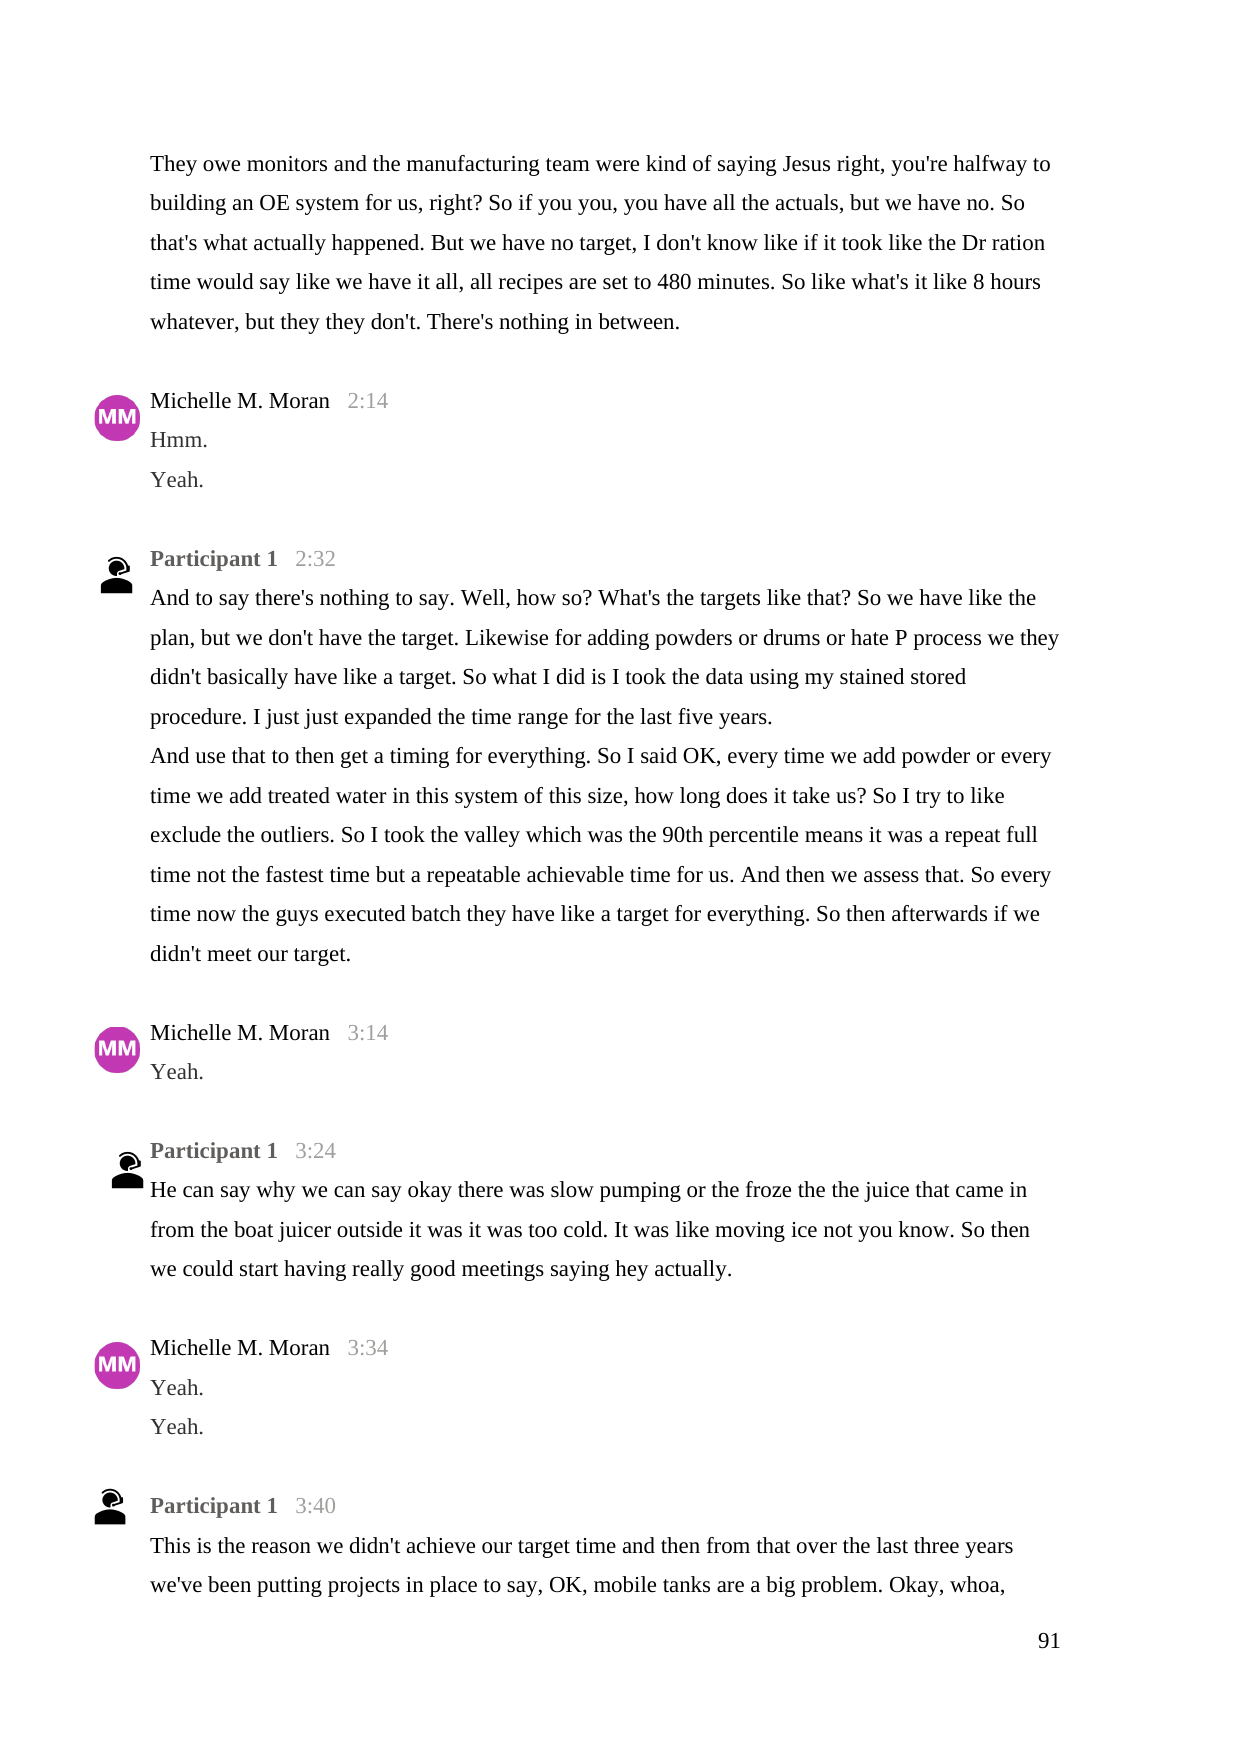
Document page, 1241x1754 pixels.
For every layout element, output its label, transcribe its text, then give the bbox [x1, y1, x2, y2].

picture [104, 1147, 150, 1193]
picture [94, 395, 140, 441]
picture [93, 552, 139, 598]
picture [87, 1484, 133, 1529]
text Michelle M. Moran 3:34 Yeah. Yeah. [150, 1295, 1061, 1440]
picture [94, 1027, 140, 1073]
text Michelle M. Moran 3:14 Yeah. [150, 979, 1061, 1084]
picture [94, 1342, 140, 1389]
text Participant 1 2:32 And to say there's nothing to say. Well, how so? What's the targets like that? So we have like the plan, but we don't have the target. Likewise for adding powders or drums or hate P process we they didn't basically have like a target. So what I did is I took the data using my stained stored procedure. I just just expanded the time range for the last five years. And use that to then get a timing for everything. So I said OK, every time we add powder or every time we add treated water in this system of this size, how long does it take us? So I try to like exclude the outliers. So I took the valley which was the 90th percentile means it was a repeat full time not the fastest time but a repeatable achievable time for us. And then we assess that. So every time now the guys executed batch they have like a target for everything. So then afterwards if we didn't meet our target. [150, 505, 1061, 966]
text Michelle M. Moran 2:14 Hmm. Yeah. [150, 347, 1061, 492]
text Participant 1 3:24 He can say why we can say okay there was slow pumping or the froze the the juice that came in from the boat juicer outside it was it was too cold. It was like moving ice not you know. So then we could start having really good meetings saying hey actually. [150, 1097, 1061, 1282]
